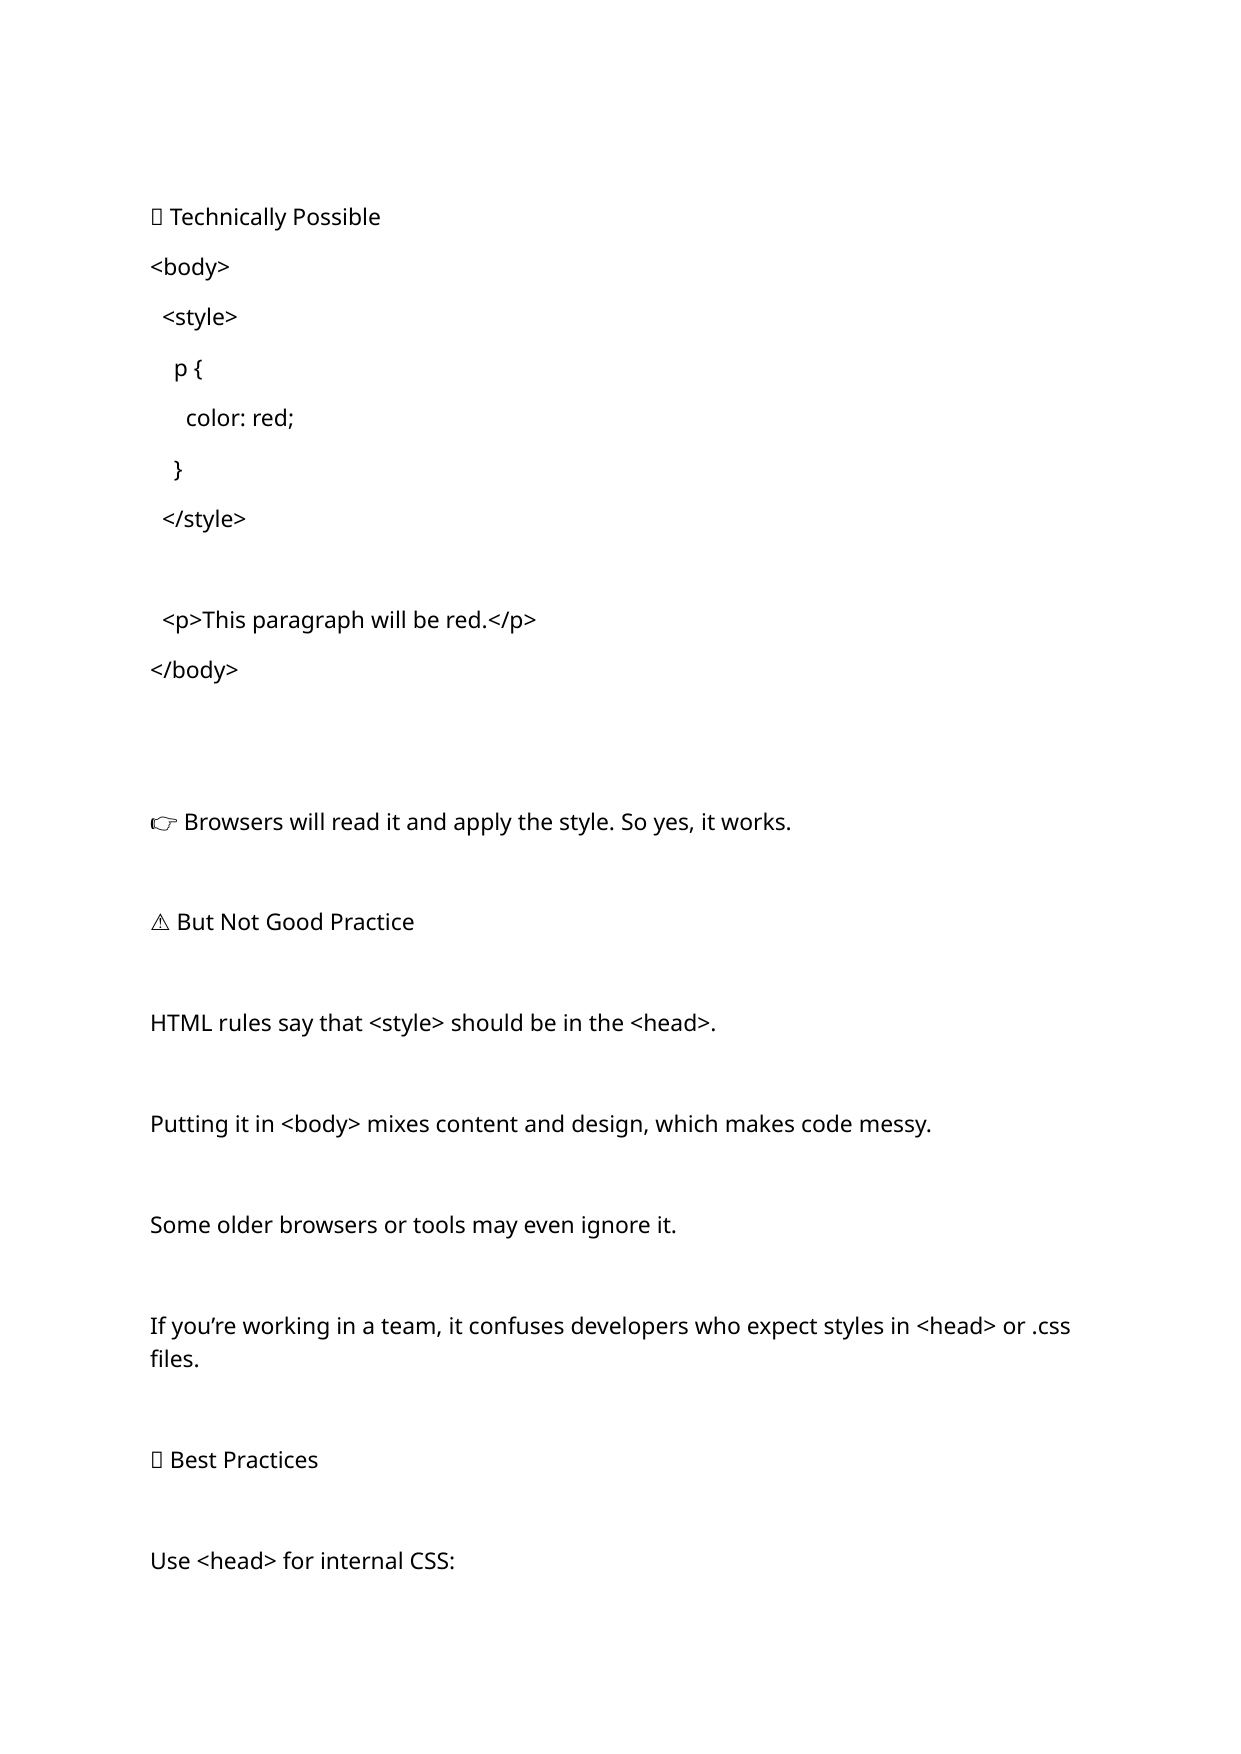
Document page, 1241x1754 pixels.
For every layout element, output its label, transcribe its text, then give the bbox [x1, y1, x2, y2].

text <body> [150, 251, 1090, 282]
text Some older browsers or tools may even ignore it. [150, 1209, 1090, 1240]
text } [150, 452, 1090, 484]
text ✅ Technically Possible [150, 200, 1090, 232]
text </body> [150, 654, 1090, 685]
text If you’re working in a team, it confuses developers who expect styles in <head> or .css files. [150, 1309, 1090, 1374]
text 👉 Browsers will read it and apply the style. So yes, it works. [150, 805, 1090, 837]
text 🎯 Best Practices [150, 1444, 1090, 1475]
text p { [150, 352, 1090, 383]
text ⚠️ But Not Good Practice [150, 906, 1090, 937]
text Use <head> for internal CSS: [150, 1545, 1090, 1576]
text HTML rules say that <style> should be in the <head>. [150, 1007, 1090, 1038]
text <style> [150, 301, 1090, 332]
text color: red; [150, 402, 1090, 433]
text </style> [150, 503, 1090, 534]
text <p>This paragraph will be red.</p> [150, 604, 1090, 635]
text Putting it in <body> mixes content and design, which makes code messy. [150, 1108, 1090, 1139]
